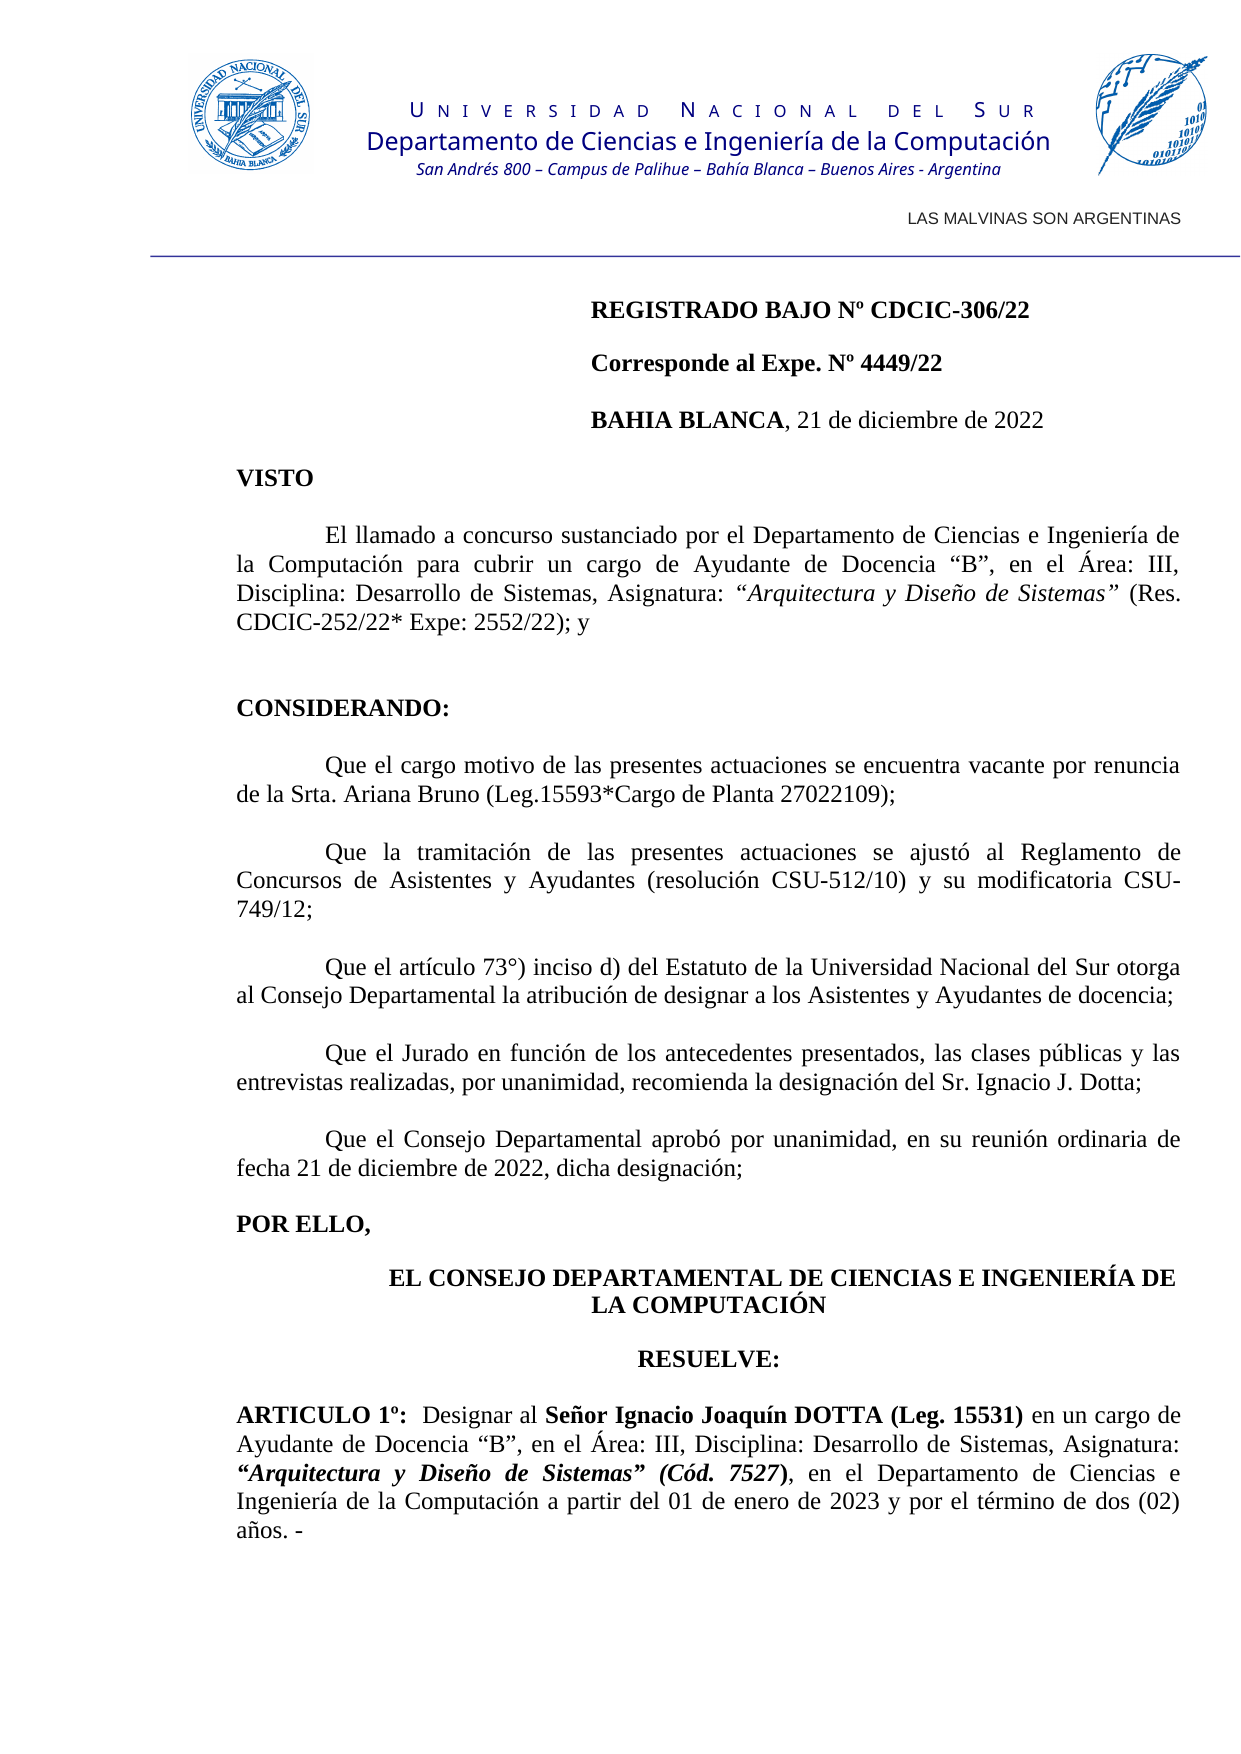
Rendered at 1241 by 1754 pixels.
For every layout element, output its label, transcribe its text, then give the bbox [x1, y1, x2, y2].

text BAHIA BLANCA, 21 de diciembre de 2022 [236, 406, 1181, 434]
text EL CONSEJO DEPARTAMENTAL DE CIENCIAS E INGENIERÍA DE LA COMPUTACIÓN [236, 1265, 1181, 1319]
text Que el cargo motivo de las presentes actuaciones se encuentra vacante por renuncia de la Srta. Ariana Bruno (Leg.15593*Cargo de Planta 27022109); [236, 751, 1181, 808]
text ARTICULO 1º: Designar al Señor Ignacio Joaquín DOTTA (Leg. 15531) en un cargo de Ayudante de Docencia “B”, en el Área: III, Disciplina: Desarrollo de Sistemas, Asignatura: “Arquitectura y Diseño de Sistemas” (Cód. 7527), en el Departamento de Ciencias e Ingeniería de la Computación a partir del 01 de enero de 2023 y por el término de dos (02) años. - [236, 1400, 1181, 1544]
text Que el artículo 73°) inciso d) del Estatuto de la Universidad Nacional del Sur otorga al Consejo Departamental la atribución de designar a los Asistentes y Ayudantes de docencia; [236, 952, 1181, 1009]
text Que el Consejo Departamental aprobó por unanimidad, en su reunión ordinaria de fecha 21 de diciembre de 2022, dicha designación; [236, 1124, 1181, 1182]
text Corresponde al Expe. Nº 4449/22 [236, 348, 1181, 377]
text El llamado a concurso sustanciado por el Departamento de Ciencias e Ingeniería de la Computación para cubrir un cargo de Ayudante de Docencia “B”, en el Área: III, Disciplina: Desarrollo de Sistemas, Asignatura: “Arquitectura y Diseño de Sistemas” (Res. CDCIC-252/22* Expe: 2552/22); y [236, 521, 1181, 636]
text Que la tramitación de las presentes actuaciones se ajustó al Reglamento de Concursos de Asistentes y Ayudantes (resolución CSU-512/10) y su modificatoria CSU-749/12; [236, 837, 1181, 923]
text VISTO [236, 463, 1181, 492]
text Que el Jurado en función de los antecedentes presentados, las clases públicas y las entrevistas realizadas, por unanimidad, recomienda la designación del Sr. Ignacio J. Dotta; [236, 1038, 1181, 1096]
picture [187, 53, 315, 174]
text POR ELLO, [236, 1211, 1181, 1238]
text CONSIDERANDO: [236, 693, 1181, 722]
text RESUELVE: [236, 1346, 1181, 1373]
text REGISTRADO BAJO Nº CDCIC-306/22 [236, 295, 1181, 324]
picture [1095, 53, 1209, 176]
